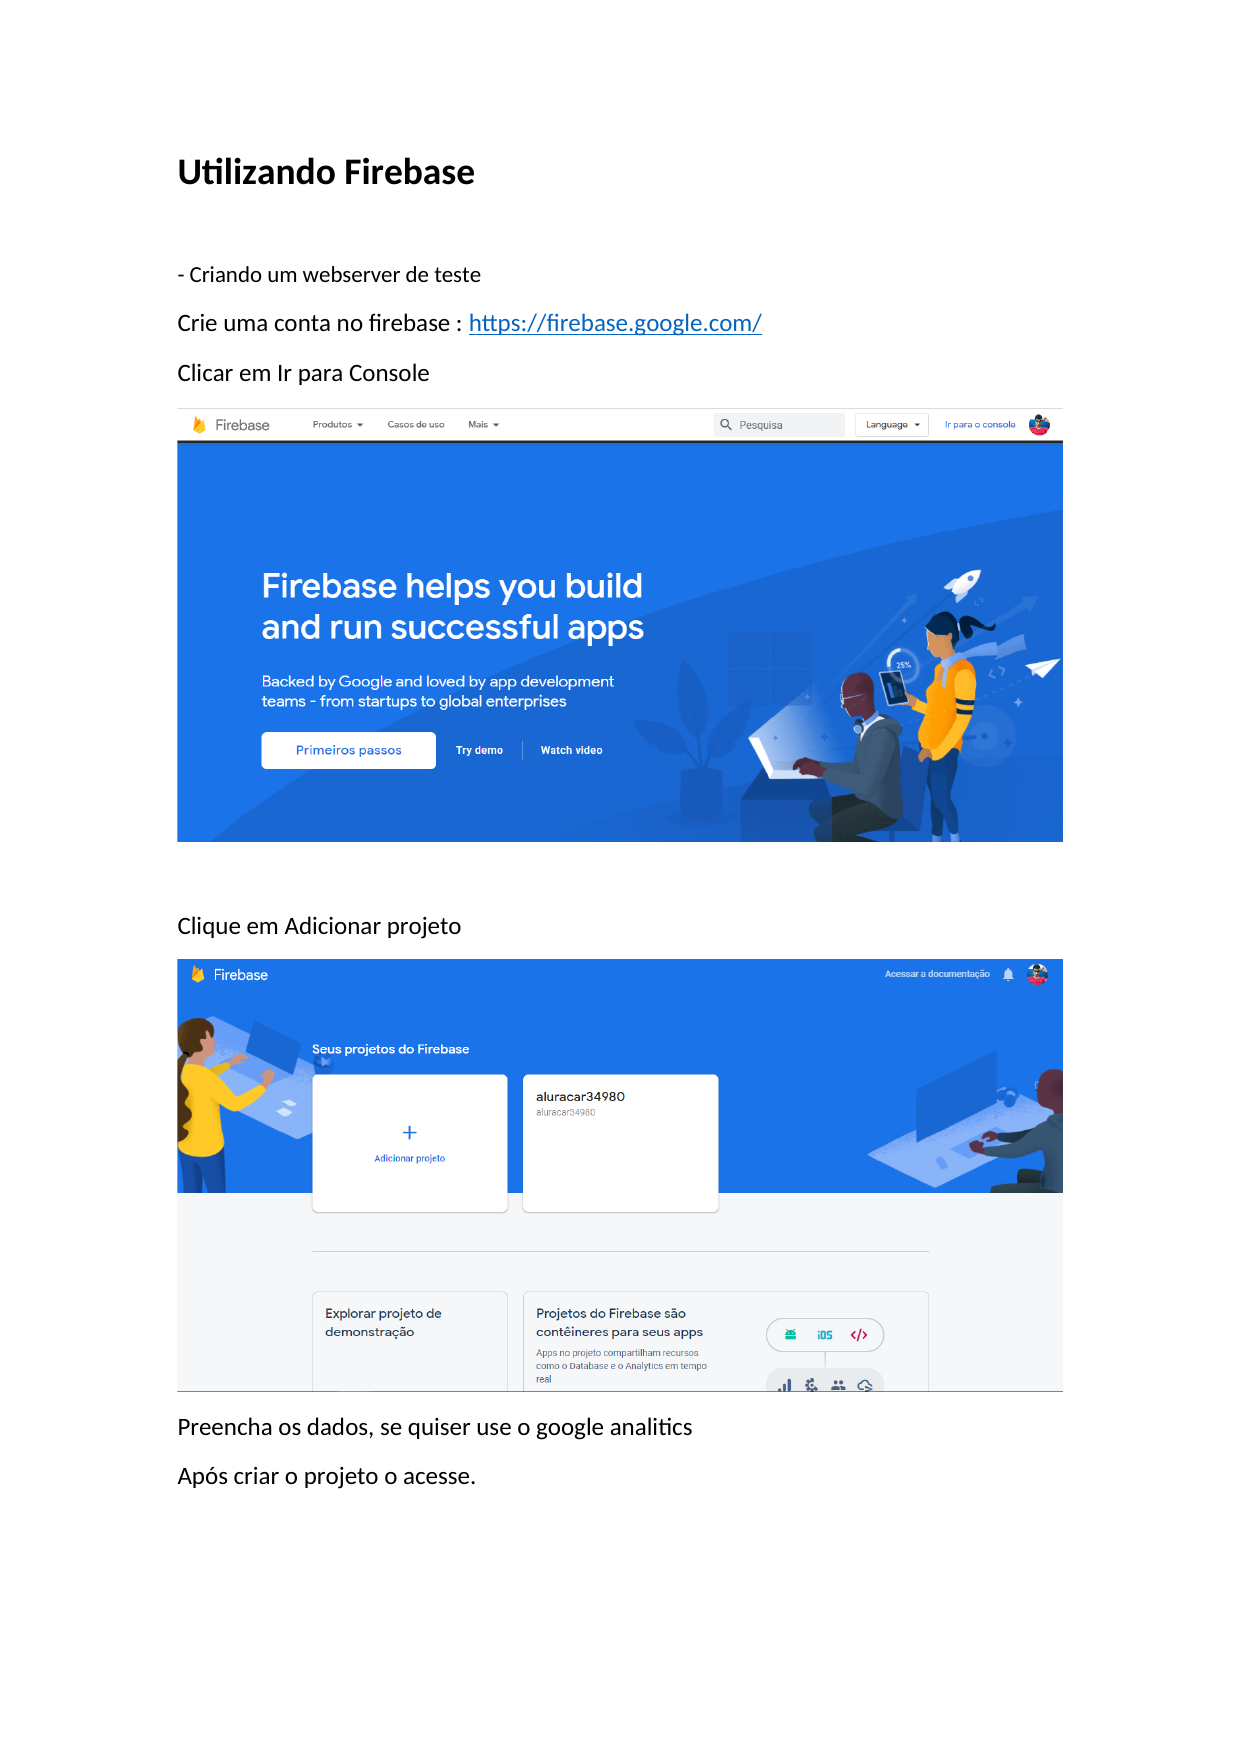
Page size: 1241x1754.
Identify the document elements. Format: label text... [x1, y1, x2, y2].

text Crie uma conta no firebase : https://firebase.google.com/ [177, 307, 1063, 338]
text Preencha os dados, se quiser use o google analitics [177, 1411, 1063, 1441]
text Utilizando Firebase [177, 148, 1063, 193]
text Clicar em Ir para Console [177, 357, 1063, 388]
text Após criar o projeto o acesse. [177, 1460, 1063, 1491]
text Clique em Adicionar projeto [177, 910, 1063, 940]
picture [177, 959, 1063, 1392]
picture [177, 406, 1063, 842]
text - Criando um webserver de teste [177, 261, 1063, 289]
